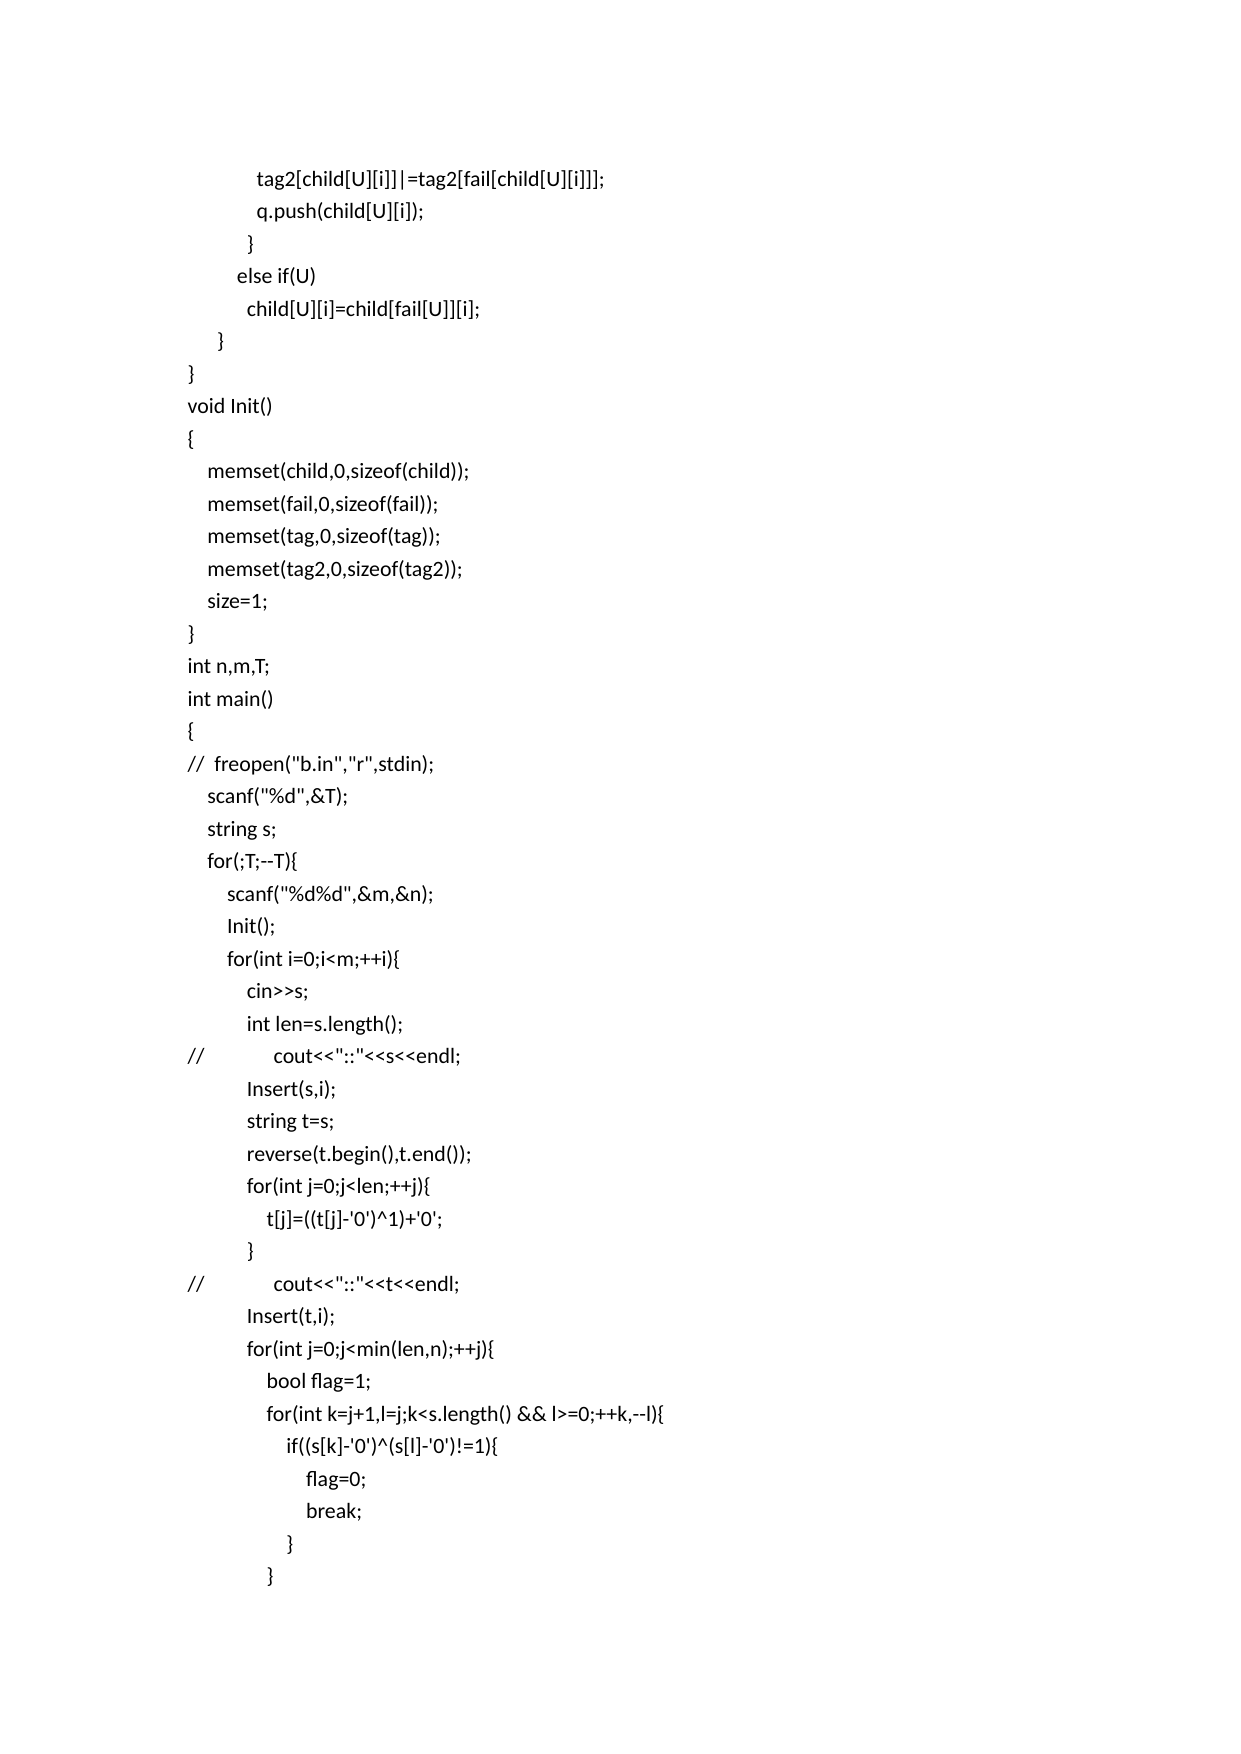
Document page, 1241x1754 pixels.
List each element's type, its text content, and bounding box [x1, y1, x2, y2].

text bool flag=1; [187, 1364, 1053, 1397]
text size=1; [187, 584, 1053, 617]
text else if(U) [187, 259, 1053, 292]
text { [187, 714, 1053, 747]
text } [187, 227, 1053, 259]
text for(;T;--T){ [187, 844, 1053, 877]
text } [187, 357, 1053, 389]
text Insert(t,i); [187, 1299, 1053, 1332]
text int n,m,T; [187, 649, 1053, 682]
text memset(tag,0,sizeof(tag)); [187, 519, 1053, 552]
text reverse(t.begin(),t.end()); [187, 1137, 1053, 1169]
text Init(); [187, 909, 1053, 942]
text Insert(s,i); [187, 1072, 1053, 1104]
text scanf("%d",&T); [187, 779, 1053, 812]
text for(int j=0;j<min(len,n);++j){ [187, 1332, 1053, 1364]
text } [187, 1527, 1053, 1559]
text child[U][i]=child[fail[U]][i]; [187, 292, 1053, 324]
text } [187, 324, 1053, 357]
text void Init() [187, 389, 1053, 422]
text if((s[k]-'0')^(s[l]-'0')!=1){ [187, 1429, 1053, 1462]
text } [187, 1234, 1053, 1267]
text memset(child,0,sizeof(child)); [187, 454, 1053, 487]
text cin>>s; [187, 974, 1053, 1007]
text memset(tag2,0,sizeof(tag2)); [187, 552, 1053, 584]
text for(int k=j+1,l=j;k<s.length() && l>=0;++k,--l){ [187, 1397, 1053, 1429]
text flag=0; [187, 1462, 1053, 1494]
text for(int i=0;i<m;++i){ [187, 942, 1053, 974]
text } [187, 617, 1053, 649]
text t[j]=((t[j]-'0')^1)+'0'; [187, 1202, 1053, 1234]
text { [187, 422, 1053, 454]
text scanf("%d%d",&m,&n); [187, 877, 1053, 909]
text q.push(child[U][i]); [187, 194, 1053, 227]
text tag2[child[U][i]]|=tag2[fail[child[U][i]]]; [187, 162, 1053, 194]
text int len=s.length(); [187, 1007, 1053, 1039]
text // freopen("b.in","r",stdin); [187, 747, 1053, 779]
text // cout<<"::"<<s<<endl; [187, 1039, 1053, 1072]
text string s; [187, 812, 1053, 844]
text for(int j=0;j<len;++j){ [187, 1169, 1053, 1202]
text string t=s; [187, 1104, 1053, 1137]
text memset(fail,0,sizeof(fail)); [187, 487, 1053, 519]
text int main() [187, 682, 1053, 714]
text // cout<<"::"<<t<<endl; [187, 1267, 1053, 1299]
text } [187, 1559, 1053, 1592]
text break; [187, 1494, 1053, 1527]
